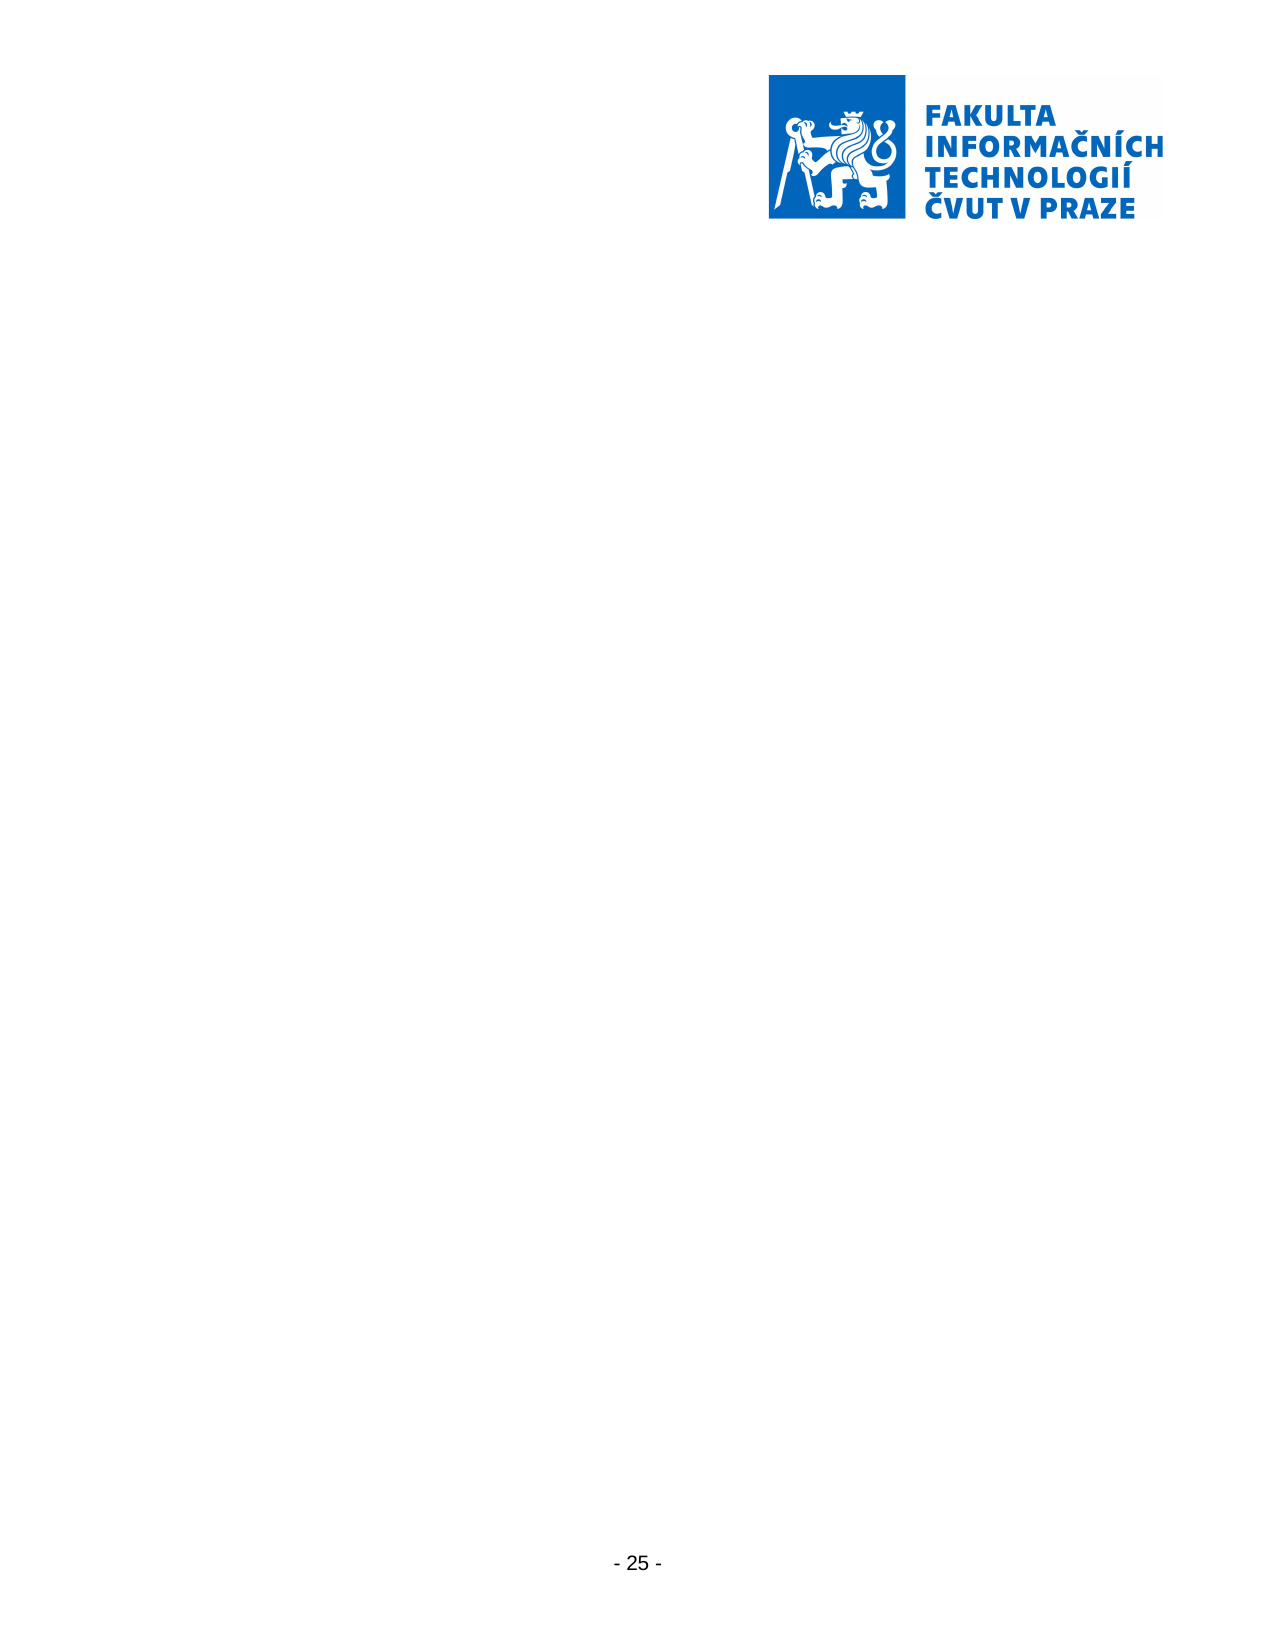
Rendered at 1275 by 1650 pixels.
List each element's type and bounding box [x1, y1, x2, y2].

picture [768, 75, 1163, 219]
